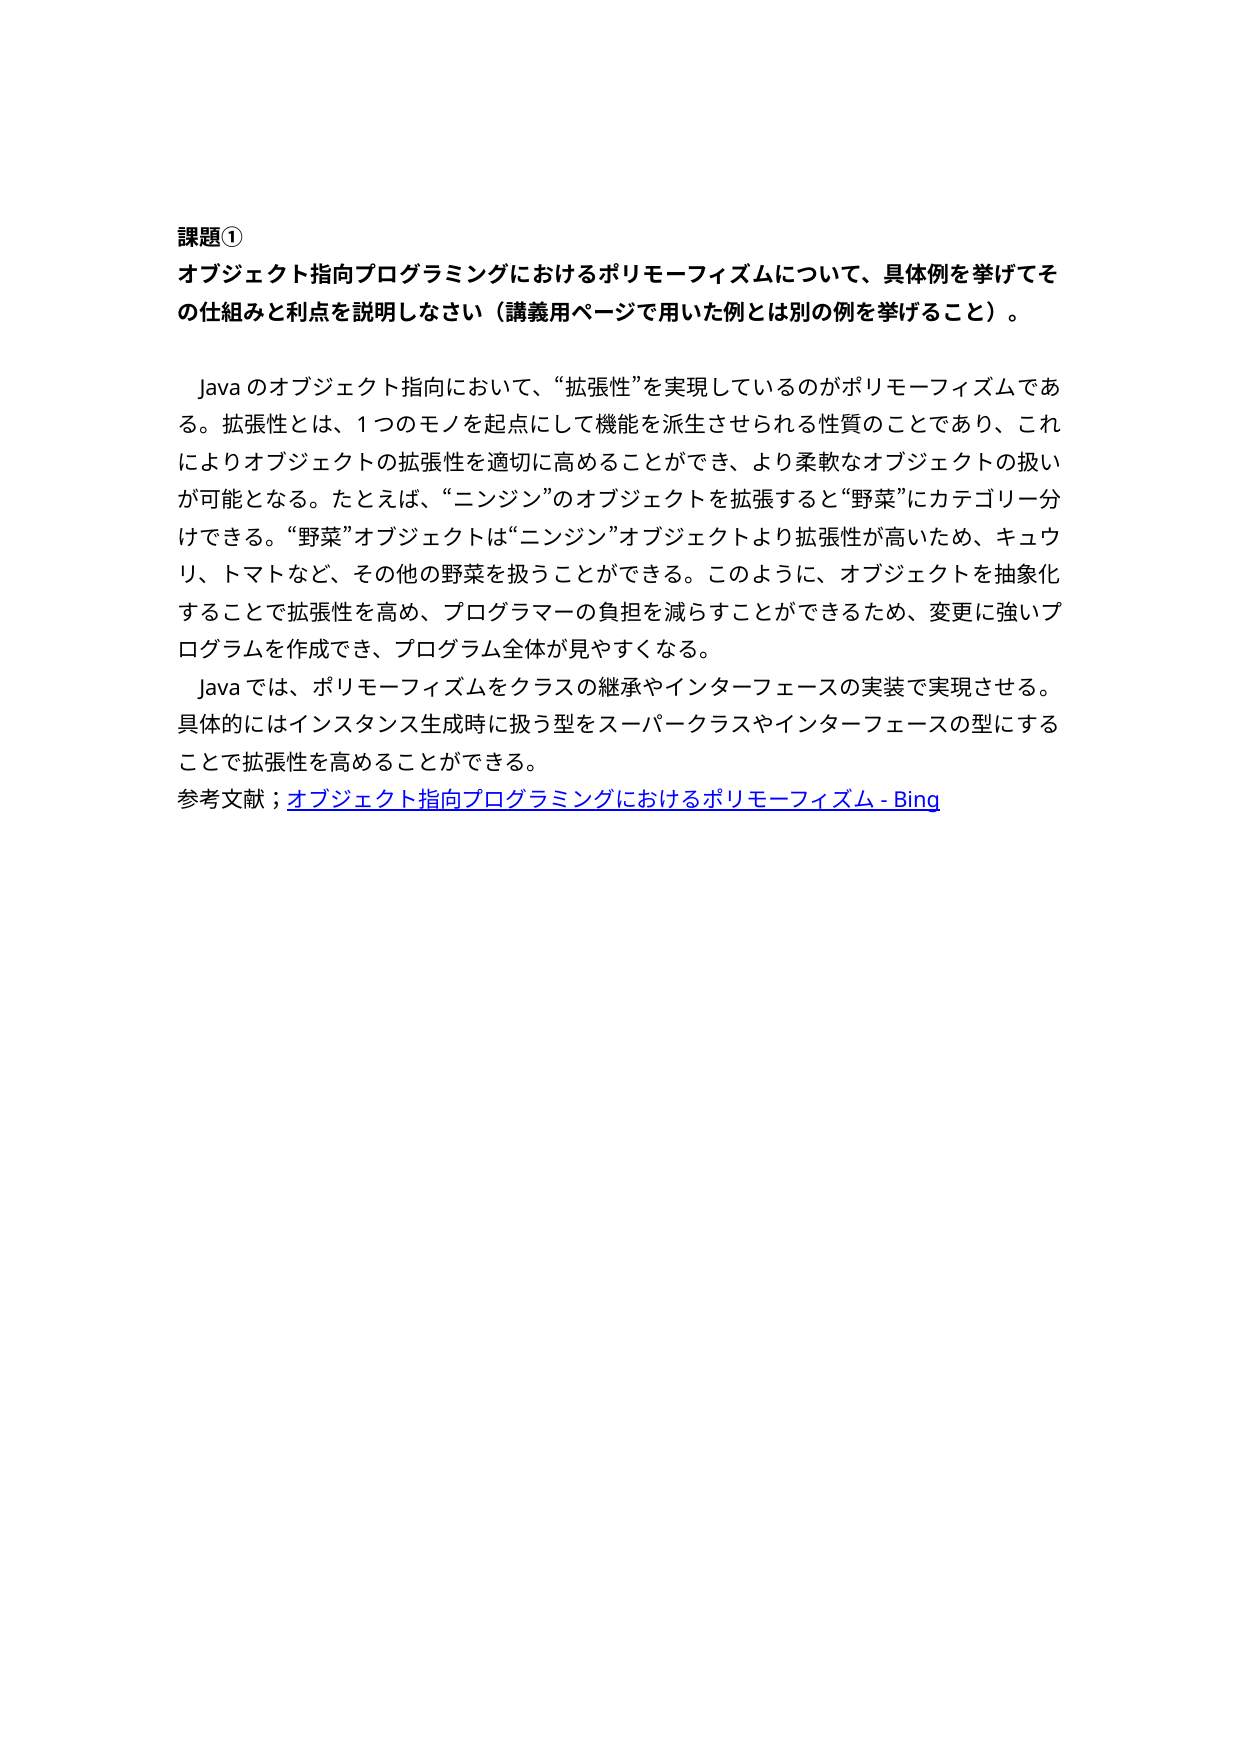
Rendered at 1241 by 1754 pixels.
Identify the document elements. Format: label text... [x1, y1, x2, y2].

text 課題① [177, 217, 1063, 254]
text 参考文献；オブジェクト指向プログラミングにおけるポリモーフィズム - Bing [177, 779, 1063, 817]
text オブジェクト指向プログラミングにおけるポリモーフィズムについて、具体例を挙げてその仕組みと利点を説明しなさい（講義用ページで用いた例とは別の例を挙げること）。 [177, 254, 1063, 329]
text Javaのオブジェクト指向において、“拡張性”を実現しているのがポリモーフィズムである。拡張性とは、1つのモノを起点にして機能を派生させられる性質のことであり、これによりオブジェクトの拡張性を適切に高めることができ、より柔軟なオブジェクトの扱いが可能となる。たとえば、“ニンジン”のオブジェクトを拡張すると“野菜”にカテゴリー分けできる。“野菜”オブジェクトは“ニンジン”オブジェクトより拡張性が高いため、キュウリ、トマトなど、その他の野菜を扱うことができる。このように、オブジェクトを抽象化することで拡張性を高め、プログラマーの負担を減らすことができるため、変更に強いプログラムを作成でき、プログラム全体が見やすくなる。 [177, 367, 1063, 667]
text Javaでは、ポリモーフィズムをクラスの継承やインターフェースの実装で実現させる。具体的にはインスタンス生成時に扱う型をスーパークラスやインターフェースの型にすることで拡張性を高めることができる。 [177, 667, 1063, 779]
